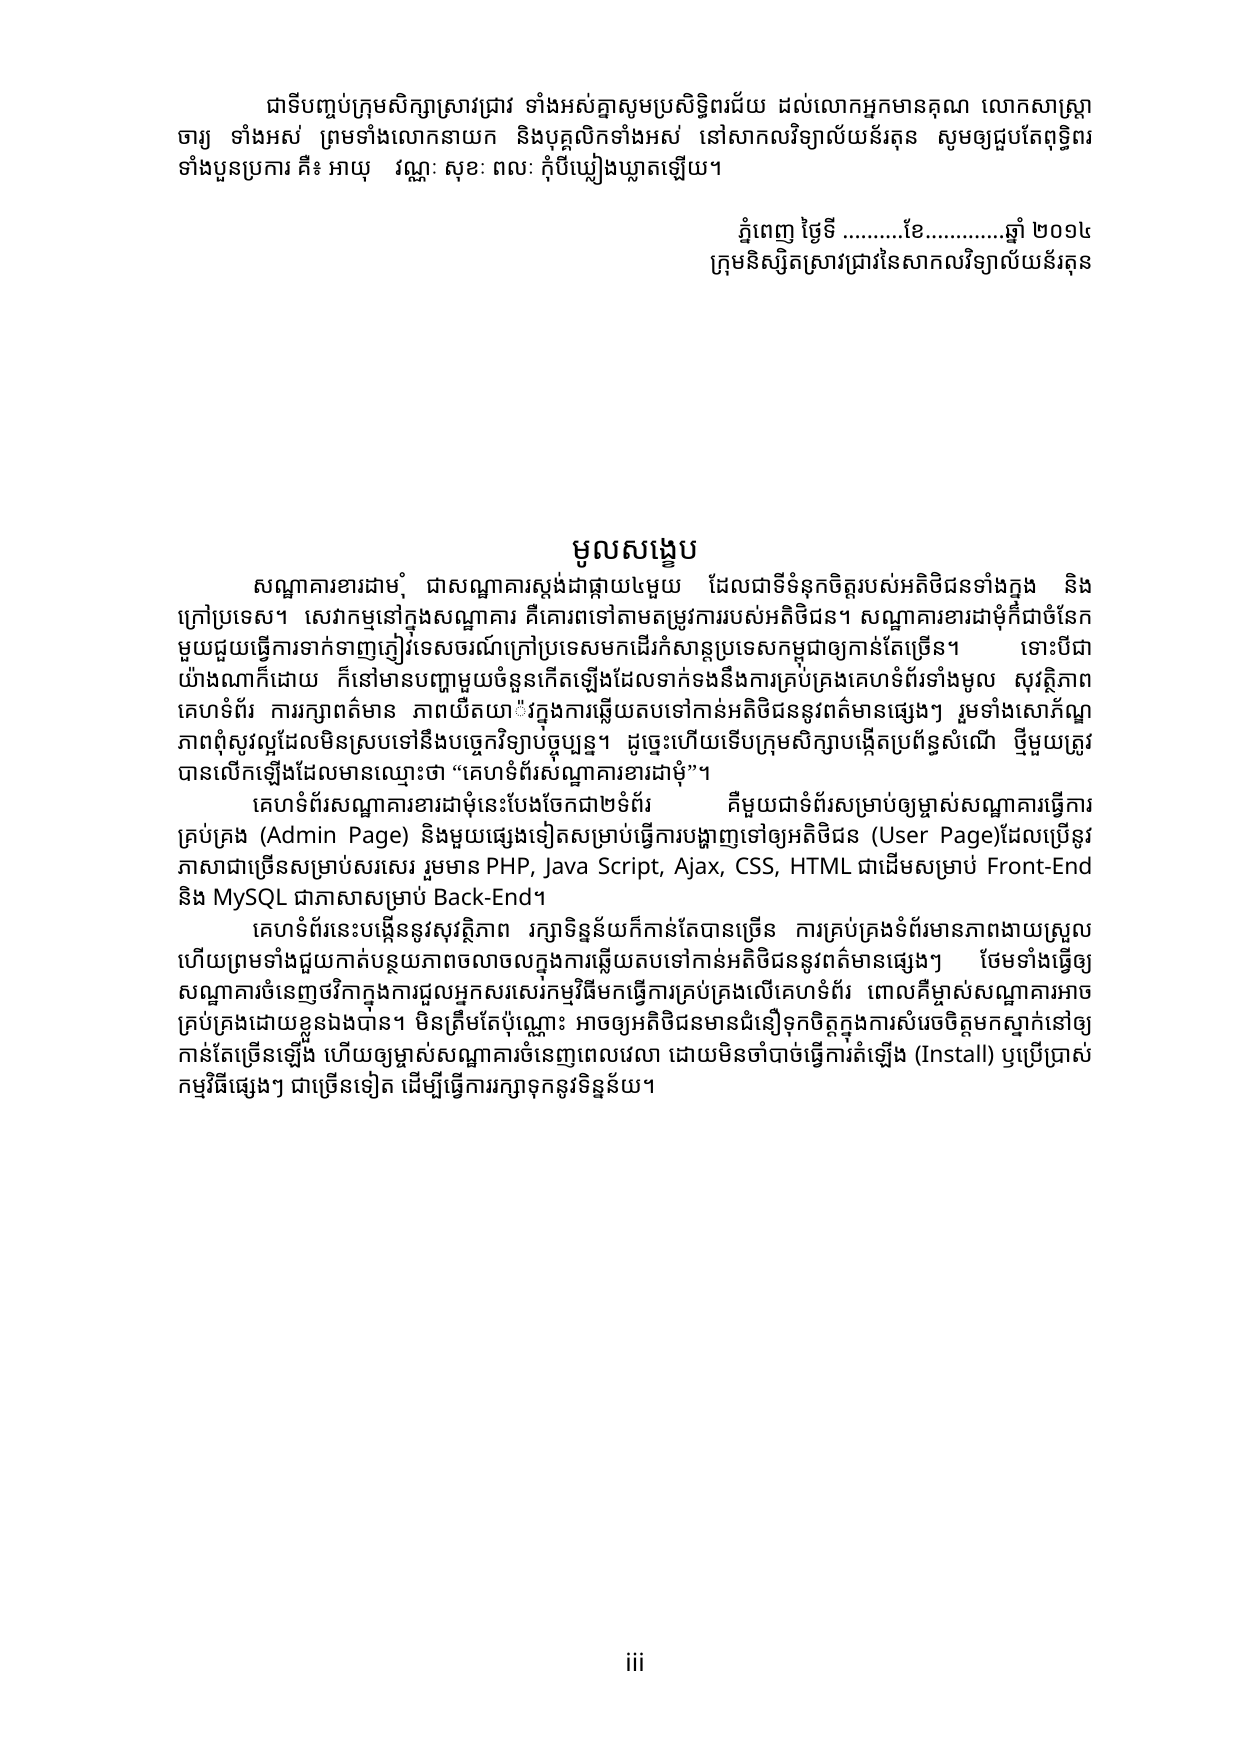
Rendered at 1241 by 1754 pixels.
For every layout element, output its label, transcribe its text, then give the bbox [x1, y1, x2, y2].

text ជាទីបញ្ចប់ក្រុមសិក្សាស្រាវជ្រាវ ទាំងអស់គ្នាសូមប្រសិទិ្ធពរជ័យ ដល់លោកអ្នកមានគុណ លោកសាស្រ្តាចារ្យ ទាំងអស់ ព្រមទាំងលោកនាយក និងបុគ្គលិកទាំងអស់ នៅសាកលវិទ្យាល័យន័រតុន សូមឲ្យជួបតែពុទ្ធិពរ ទាំងបួនប្រការ គឺ៖ អាយុ វណ្ណៈ សុខៈ ពលៈ កុំបីឃ្លៀងឃ្លាតឡើយ។ [177, 89, 1092, 182]
text ក្រុមនិស្សិតស្រាវជ្រាវនៃសាកលវិទ្យាល័យន័រតុន [177, 245, 1092, 276]
text គេហទំព័រនេះបង្កើននូវសុវត្ថិភាព រក្សាទិន្នន័យក៏កាន់តែបានច្រើន ការគ្រប់គ្រងទំព័រមានភាពងាយស្រួល ហើយព្រមទាំងជួយកាត់បន្ថយភាពចលាចលក្នុងការឆ្លើយតបទៅកាន់អតិថិជននូវពត៌មានផ្សេងៗ ថែមទាំងធ្វើឲ្យសណ្ឋាគារចំនេញថវិកាក្នុងការជួលអ្នកសរសេរកម្មវិធីមកធ្វើការគ្រប់គ្រងលើគេហទំព័រ ពោលគឺម្ចាស់សណ្ឋាគារអាចគ្រប់គ្រងដោយខ្លួនឯងបាន។ មិនត្រឹមតែប៉ុណ្ណោះ អាចឲ្យអតិថិជនមានជំនឿទុកចិត្តក្នុងការសំរេចចិត្តមកស្នាក់នៅឲ្យកាន់តែច្រើនឡើង ហើយឲ្យម្ចាស់សណ្ឋាគារចំនេញពេលវេលា ដោយមិនចាំបាច់ធ្វើការតំឡើង (Install) ឫប្រើប្រាស់កម្មវិធីផ្សេងៗ ជាច្រើនទៀត ដើម្បីធ្វើការរក្សាទុកនូវ​ទិន្នន័យ។ [177, 912, 1092, 1100]
text សណ្ឋាគារខារដាមុំ ជាសណ្ឋាគារស្តង់ដាផ្កាយ៤មួយ ដែលជាទីទំនុកចិត្តរបស់អតិថិជនទាំងក្នុង និងក្រៅប្រទេស។ សេវាកម្មនៅក្នុងសណ្ឋាគារ គឺគោរពទៅតាមតម្រូវការរបស់អតិថិជន។ សណ្ឋាគារខារដាមុំក៏ជាចំនែកមួយជួយធ្វើការទាក់ទាញភ្ញៀវទេសចរណ៍ក្រៅប្រទេសមកដើរកំសាន្តប្រទេសកម្ពុជាឲ្យកាន់តែច្រើន។ ទោះបីជាយ៉ាងណាក៏ដោយ ក៏នៅមានបញ្ហាមួយចំនួនកើតឡើងដែលទាក់ទងនឹងការគ្រប់គ្រងគេហទំព័រទាំងមូល សុវត្ថិភាពគេហទំព័រ ការរក្សាពត៌មាន ភាពយឺតយា៉វក្នុងការឆ្លើយតបទៅកាន់អតិថិជននូវពត៌មានផ្សេងៗ រួមទាំងសោភ័ណ្ឌភាពពុំសូវល្អដែលមិនស្របទៅនឹងបច្ចេកវិទ្យាបច្ចុប្បន្ន។ ដូច្នេះហើយទើបក្រុមសិក្សាបង្កើតប្រព័ន្ធសំណើ ថ្មីមួយត្រូវបានលើកឡើងដែលមានឈ្មោះថា “គេហទំព័រសណ្ឋាគារខារដាមុំ”។ [177, 569, 1092, 787]
text មូលសង្ខេប [177, 526, 1092, 569]
text ភ្នំពេញ ថ្ងៃទី ..........ខែ.............ឆ្នាំ ២០១៤ [177, 214, 1092, 245]
text គេហទំព័រសណ្ឋាគារខារដាមុំនេះបែងចែកជា២ទំព័រ គឺមួយជាទំព័រសម្រាប់ឲ្យម្ចាស់សណ្ឋាគារធ្វើការគ្រប់គ្រង (Admin Page) និងមួយផ្សេងទៀតសម្រាប់ធ្វើការបង្ហាញទៅឲ្យអតិថិជន (User Page)ដែលប្រើនូវភាសាជាច្រើនសម្រាប់សរសេរ រួមមានPHP, Java Script, Ajax, CSS, HTMLជាដើមសម្រាប់ Front-End និង MySQL ជាភាសាសម្រាប់ Back-End។ [177, 787, 1092, 912]
